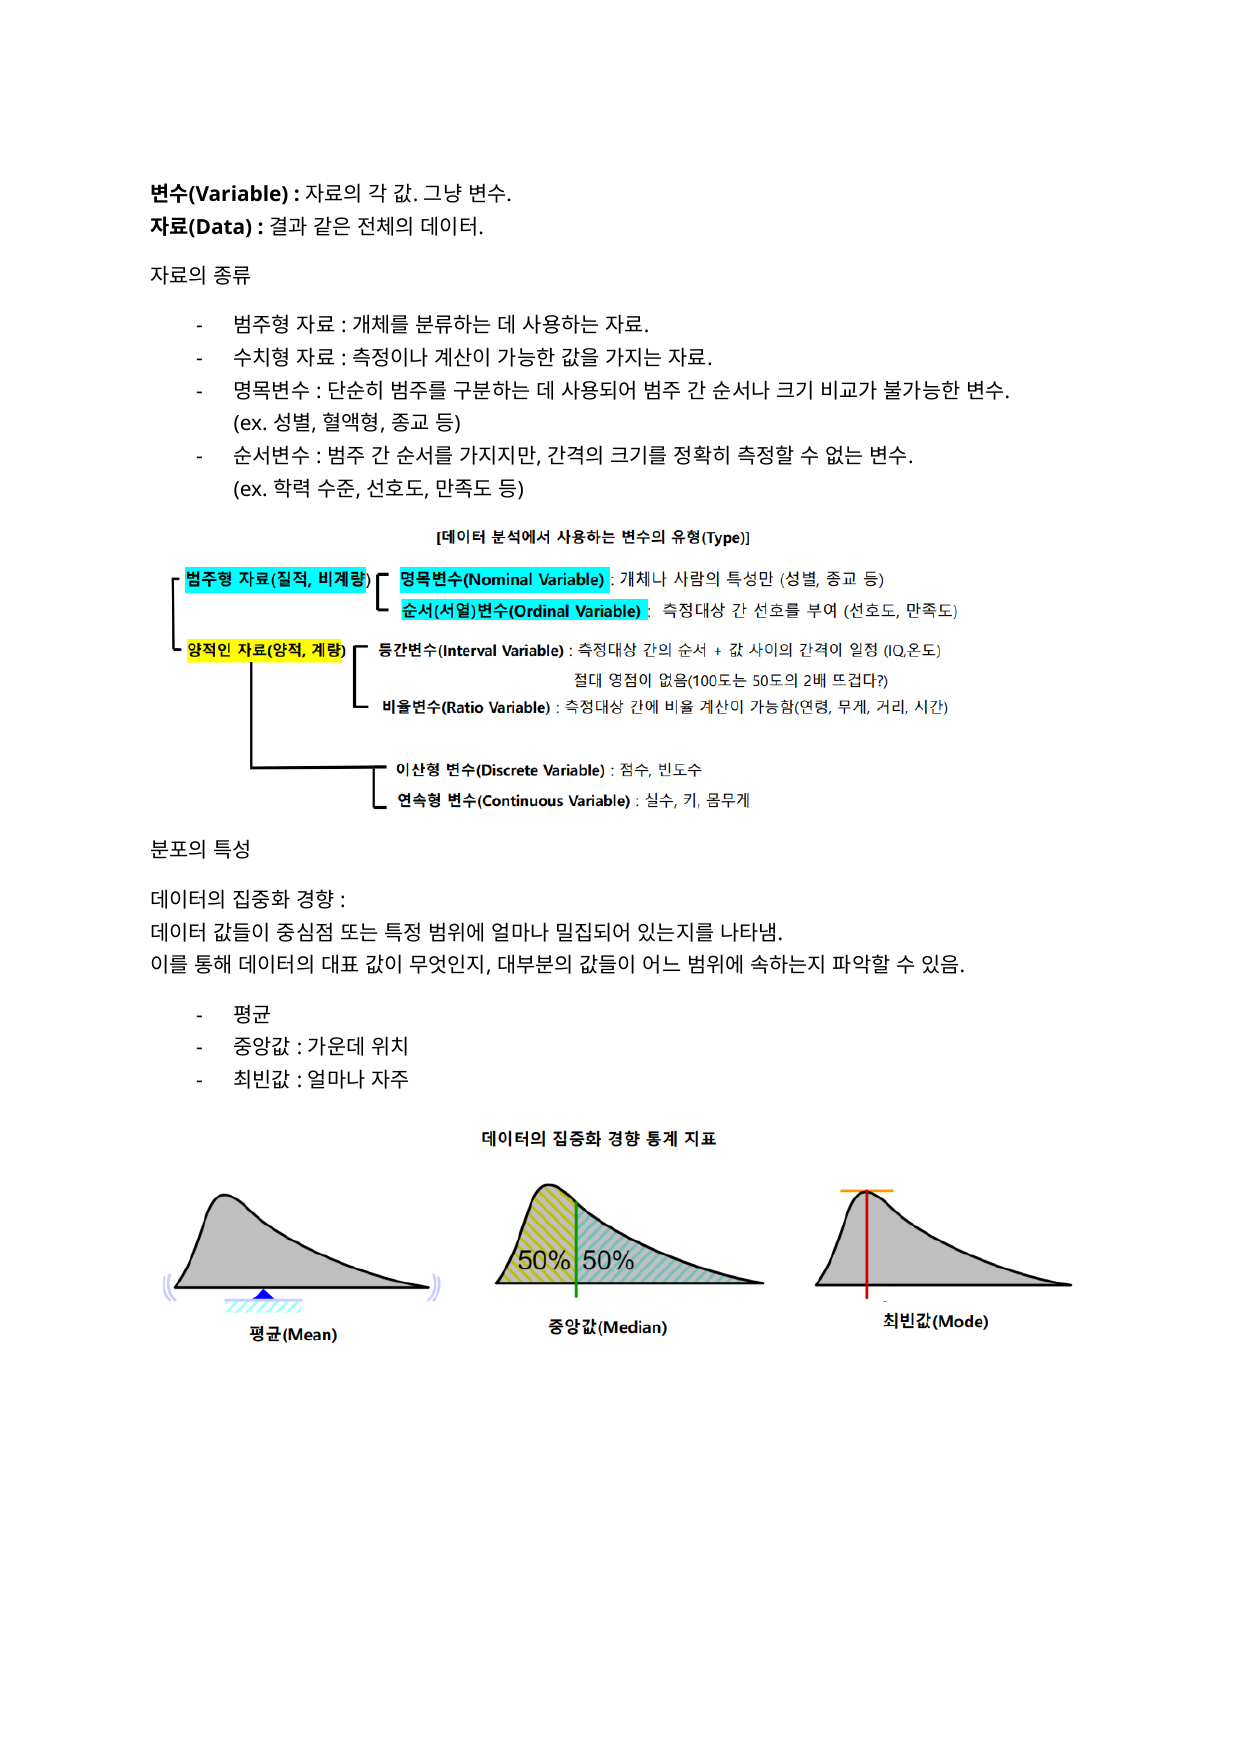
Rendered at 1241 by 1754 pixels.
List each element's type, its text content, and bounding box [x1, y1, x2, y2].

text 분포의 특성 [150, 834, 1090, 864]
list 최빈값 : 얼마나 자주 [196, 1063, 1090, 1093]
text 데이터의 집중화 경향 : 데이터 값들이 중심점 또는 특정 범위에 얼마나 밀집되어 있는지를 나타냄. 이를 통해 데이터의 대표 값이 무엇인지, 대부분의 값들이 어느 범위에 속하는지 파악할 수 있음. [150, 883, 1090, 979]
list 평균 [196, 998, 1090, 1028]
list 순서변수 : 범주 간 순서를 가지지만, 간격의 크기를 정확히 측정할 수 없는 변수. (ex. 학력 수준, 선호도, 만족도 등) [196, 439, 1090, 502]
list 중앙값 : 가운데 위치 [196, 1031, 1090, 1061]
list 명목변수 : 단순히 범주를 구분하는 데 사용되어 범주 간 순서나 크기 비교가 불가능한 변수. (ex. 성별, 혈액형, 종교 등) [196, 374, 1090, 437]
text 자료의 종류 [150, 259, 1090, 289]
list 수치형 자료 : 측정이나 계산이 가능한 값을 가지는 자료. [196, 341, 1090, 372]
text 변수(Variable) : 자료의 각 값. 그냥 변수. 자료(Data) : 결과 같은 전체의 데이터. [150, 177, 1090, 240]
list 범주형 자료 : 개체를 분류하는 데 사용하는 자료. [196, 308, 1090, 339]
picture [150, 521, 1023, 815]
picture [150, 1112, 1091, 1354]
